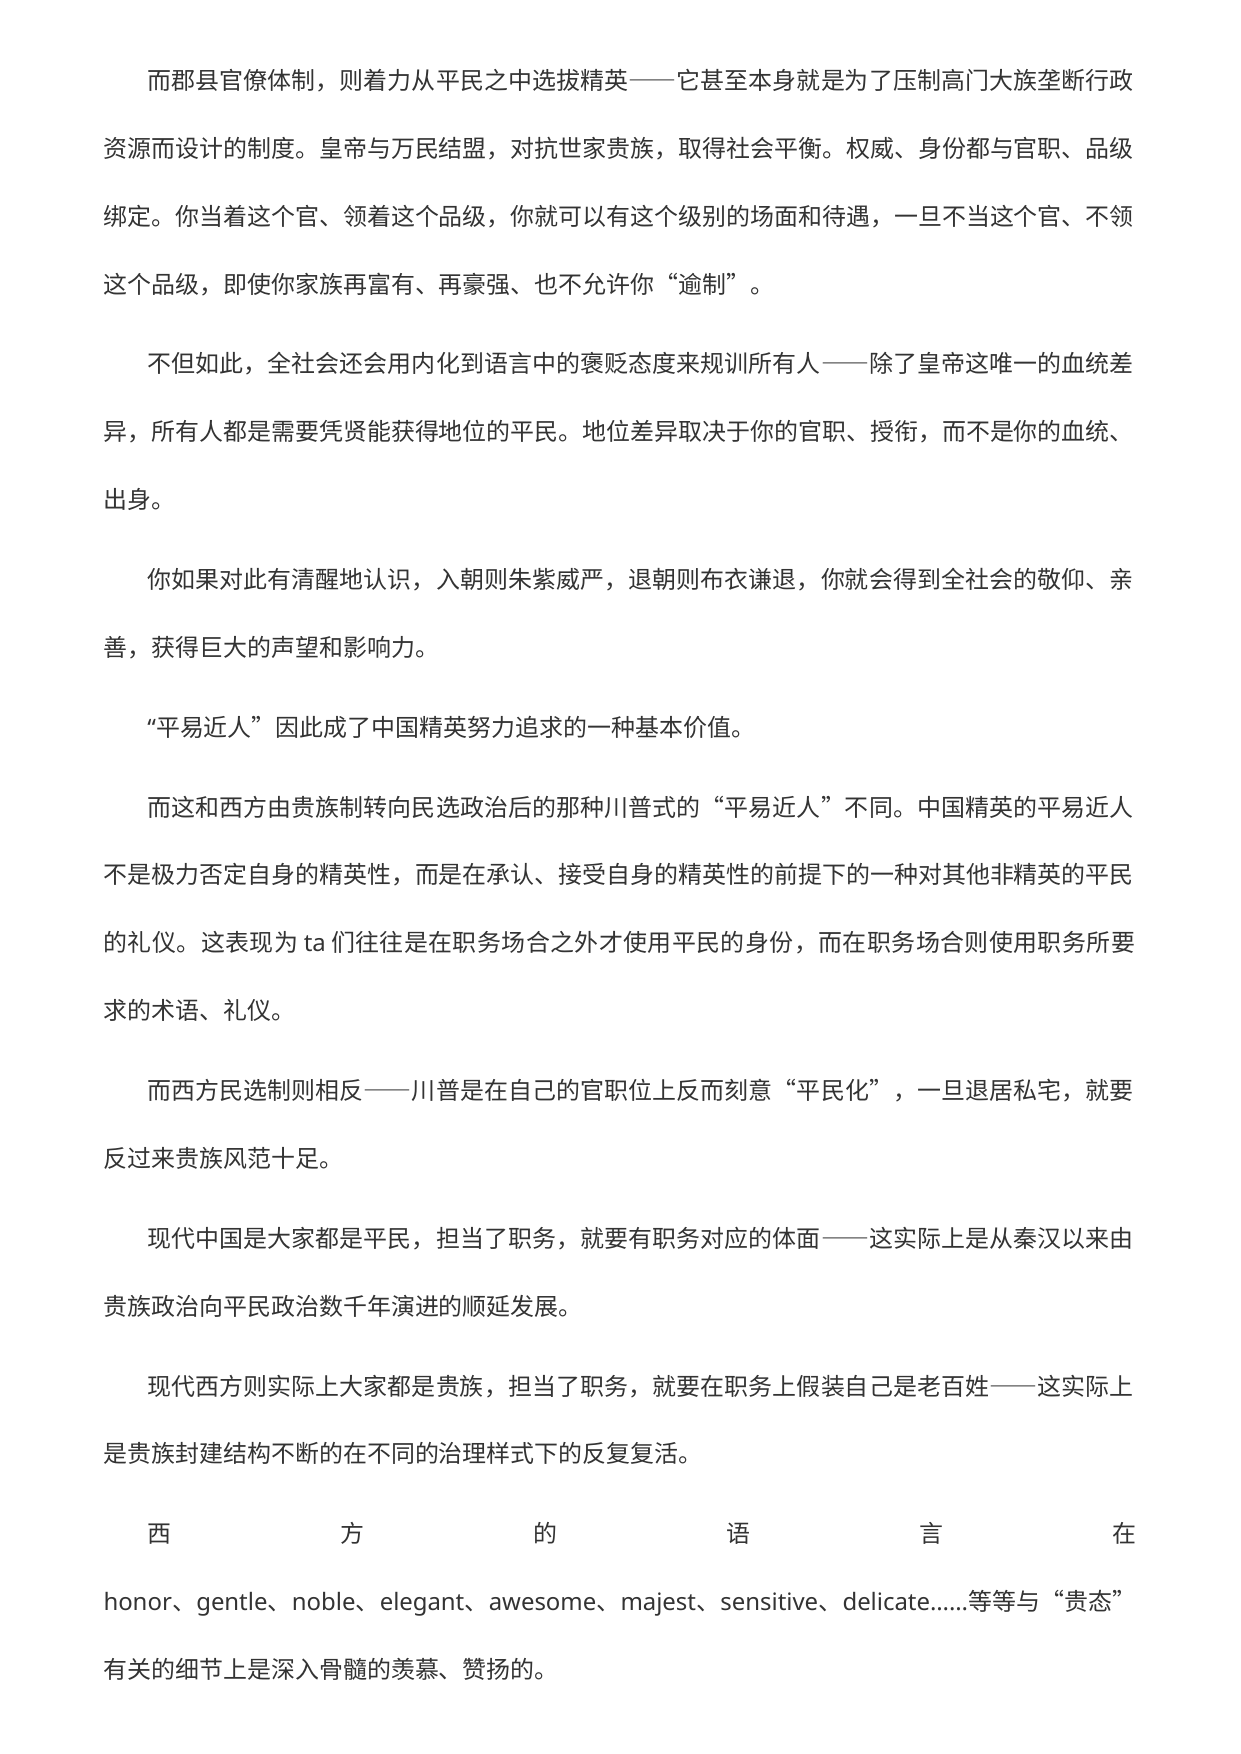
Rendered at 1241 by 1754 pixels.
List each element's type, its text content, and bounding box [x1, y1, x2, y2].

text 不但如此，全社会还会用内化到语言中的褒贬态度来规训所有人——除了皇帝这唯一的血统差异，所有人都是需要凭贤能获得地位的平民。地位差异取决于你的官职、授衔，而不是你的血统、出身。 [103, 328, 1137, 532]
text 而西方民选制则相反——川普是在自己的官职位上反而刻意“平民化”，一旦退居私宅，就要反过来贵族风范十足。 [103, 1055, 1137, 1191]
text 而这和西方由贵族制转向民选政治后的那种川普式的“平易近人”不同。中国精英的平易近人不是极力否定自身的精英性，而是在承认、接受自身的精英性的前提下的一种对其他非精英的平民的礼仪。这表现为ta们往往是在职务场合之外才使用平民的身份，而在职务场合则使用职务所要求的术语、礼仪。 [103, 772, 1137, 1043]
text 你如果对此有清醒地认识，入朝则朱紫威严，退朝则布衣谦退，你就会得到全社会的敬仰、亲善，获得巨大的声望和影响力。 [103, 544, 1137, 680]
text 现代中国是大家都是平民，担当了职务，就要有职务对应的体面——这实际上是从秦汉以来由贵族政治向平民政治数千年演进的顺延发展。 [103, 1203, 1137, 1339]
text 西方的语言在honor、gentle、noble、elegant、awesome、majest、sensitive、delicate……等等与“贵态”有关的细节上是深入骨髓的羡慕、赞扬的。 [103, 1498, 1137, 1702]
text 现代西方则实际上大家都是贵族，担当了职务，就要在职务上假装自己是老百姓——这实际上是贵族封建结构不断的在不同的治理样式下的反复复活。 [103, 1351, 1137, 1486]
text 而郡县官僚体制，则着力从平民之中选拔精英——它甚至本身就是为了压制高门大族垄断行政资源而设计的制度。皇帝与万民结盟，对抗世家贵族，取得社会平衡。权威、身份都与官职、品级绑定。你当着这个官、领着这个品级，你就可以有这个级别的场面和待遇，一旦不当这个官、不领这个品级，即使你家族再富有、再豪强、也不允许你“逾制”。 [103, 45, 1137, 317]
text “平易近人”因此成了中国精英努力追求的一种基本价值。 [103, 692, 1137, 760]
